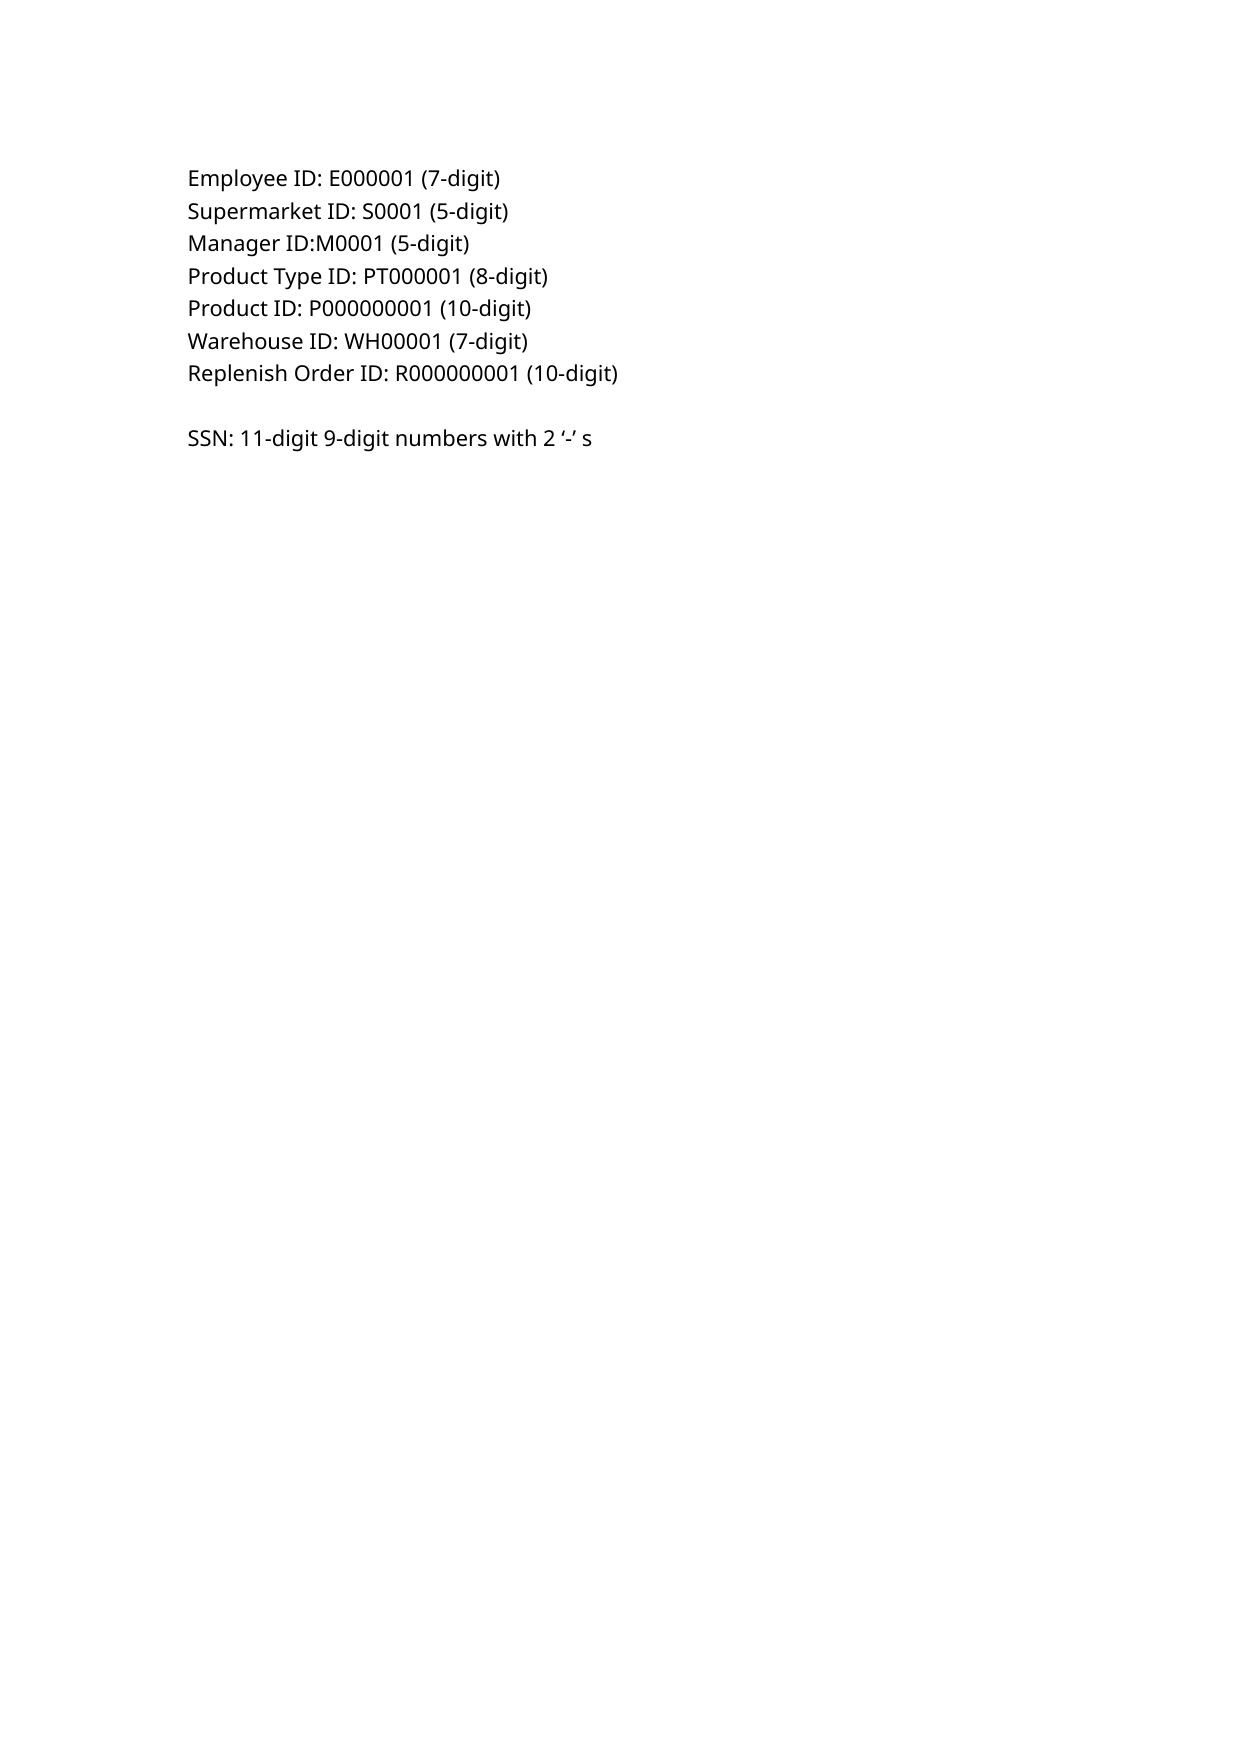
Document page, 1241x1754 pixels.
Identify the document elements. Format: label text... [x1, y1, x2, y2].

text Product ID: P000000001 (10-digit) [187, 292, 1053, 324]
text Product Type ID: PT000001 (8-digit) [187, 259, 1053, 292]
text Employee ID: E000001 (7-digit) [187, 162, 1053, 194]
text SSN: 11-digit 9-digit numbers with 2 ‘-’ s [187, 422, 1053, 454]
text Replenish Order ID: R000000001 (10-digit) [187, 357, 1053, 389]
text Supermarket ID: S0001 (5-digit) [187, 194, 1053, 227]
text Manager ID:M0001 (5-digit) [187, 227, 1053, 259]
text Warehouse ID: WH00001 (7-digit) [187, 324, 1053, 357]
